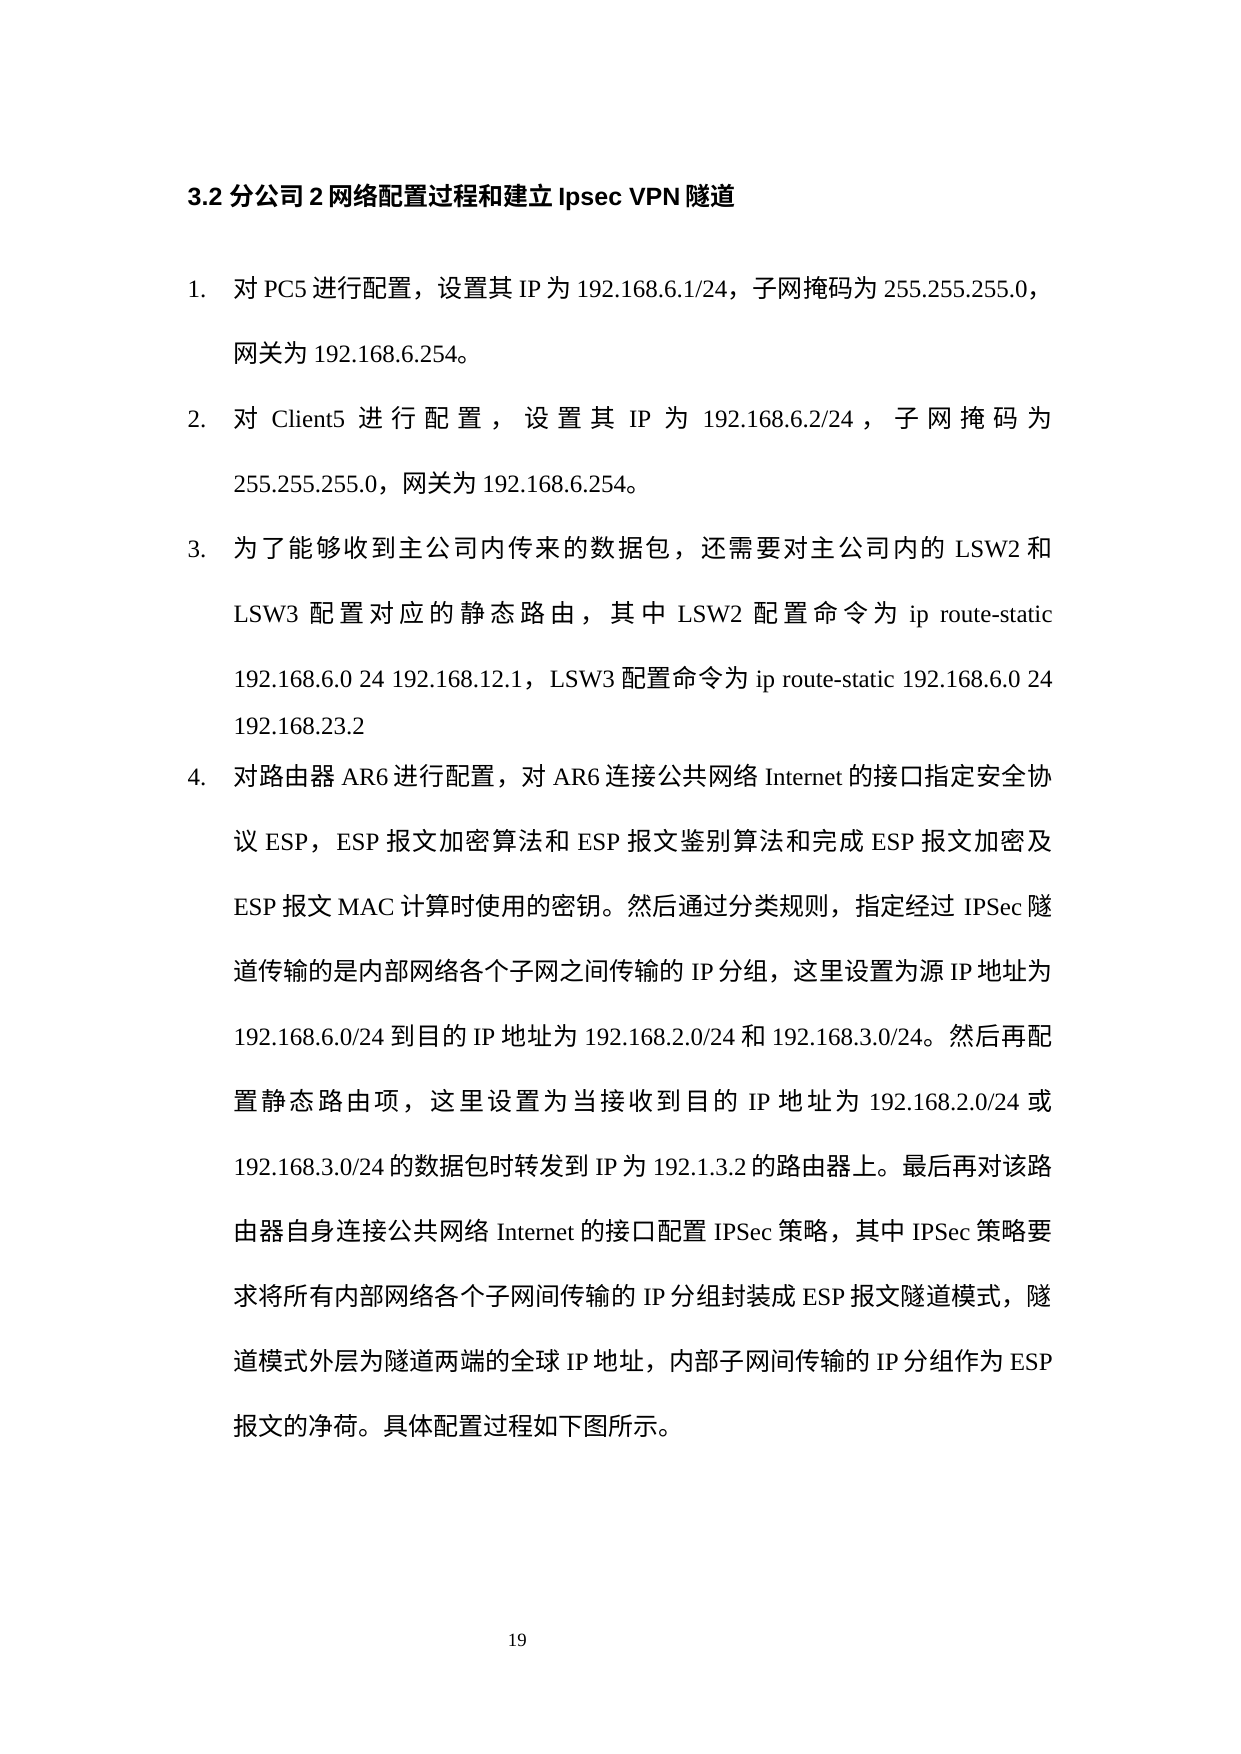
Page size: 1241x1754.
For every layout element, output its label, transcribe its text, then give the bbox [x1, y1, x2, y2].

list 对路由器AR6进行配置，对AR6连接公共网络Internet的接口指定安全协议ESP，ESP报文加密算法和ESP报文鉴别算法和完成ESP报文加密及ESP报文MAC计算时使用的密钥。然后通过分类规则，指定经过IPSec隧道传输的是内部网络各个子网之间传输的IP分组，这里设置为源IP地址为192.168.6.0/24到目的IP地址为192.168.2.0/24和192.168.3.0/24。然后再配置静态路由项，这里设置为当接收到目的IP地址为192.168.2.0/24或192.168.3.0/24的数据包时转发到IP为192.1.3.2的路由器上。最后再对该路由器自身连接公共网络Internet的接口配置IPSec策略，其中IPSec策略要求将所有内部网络各个子网间传输的IP分组封装成ESP报文隧道模式，隧道模式外层为隧道两端的全球IP地址，内部子网间传输的IP分组作为ESP报文的净荷。具体配置过程如下图所示。 [187, 742, 1053, 1457]
list 对Client5进行配置，设置其IP为192.168.6.2/24，子网掩码为255.255.255.0，网关为192.168.6.254。 [187, 384, 1053, 514]
subtitle 3.2 分公司2网络配置过程和建立Ipsec VPN隧道 [187, 162, 1053, 227]
list 对PC5进行配置，设置其IP为192.168.6.1/24，子网掩码为255.255.255.0，网关为192.168.6.254。 [187, 254, 1053, 384]
list 为了能够收到主公司内传来的数据包，还需要对主公司内的LSW2和LSW3配置对应的静态路由，其中LSW2配置命令为ip route-static 192.168.6.0 24 192.168.12.1，LSW3配置命令为ip route-static 192.168.6.0 24 192.168.23.2 [187, 514, 1053, 742]
